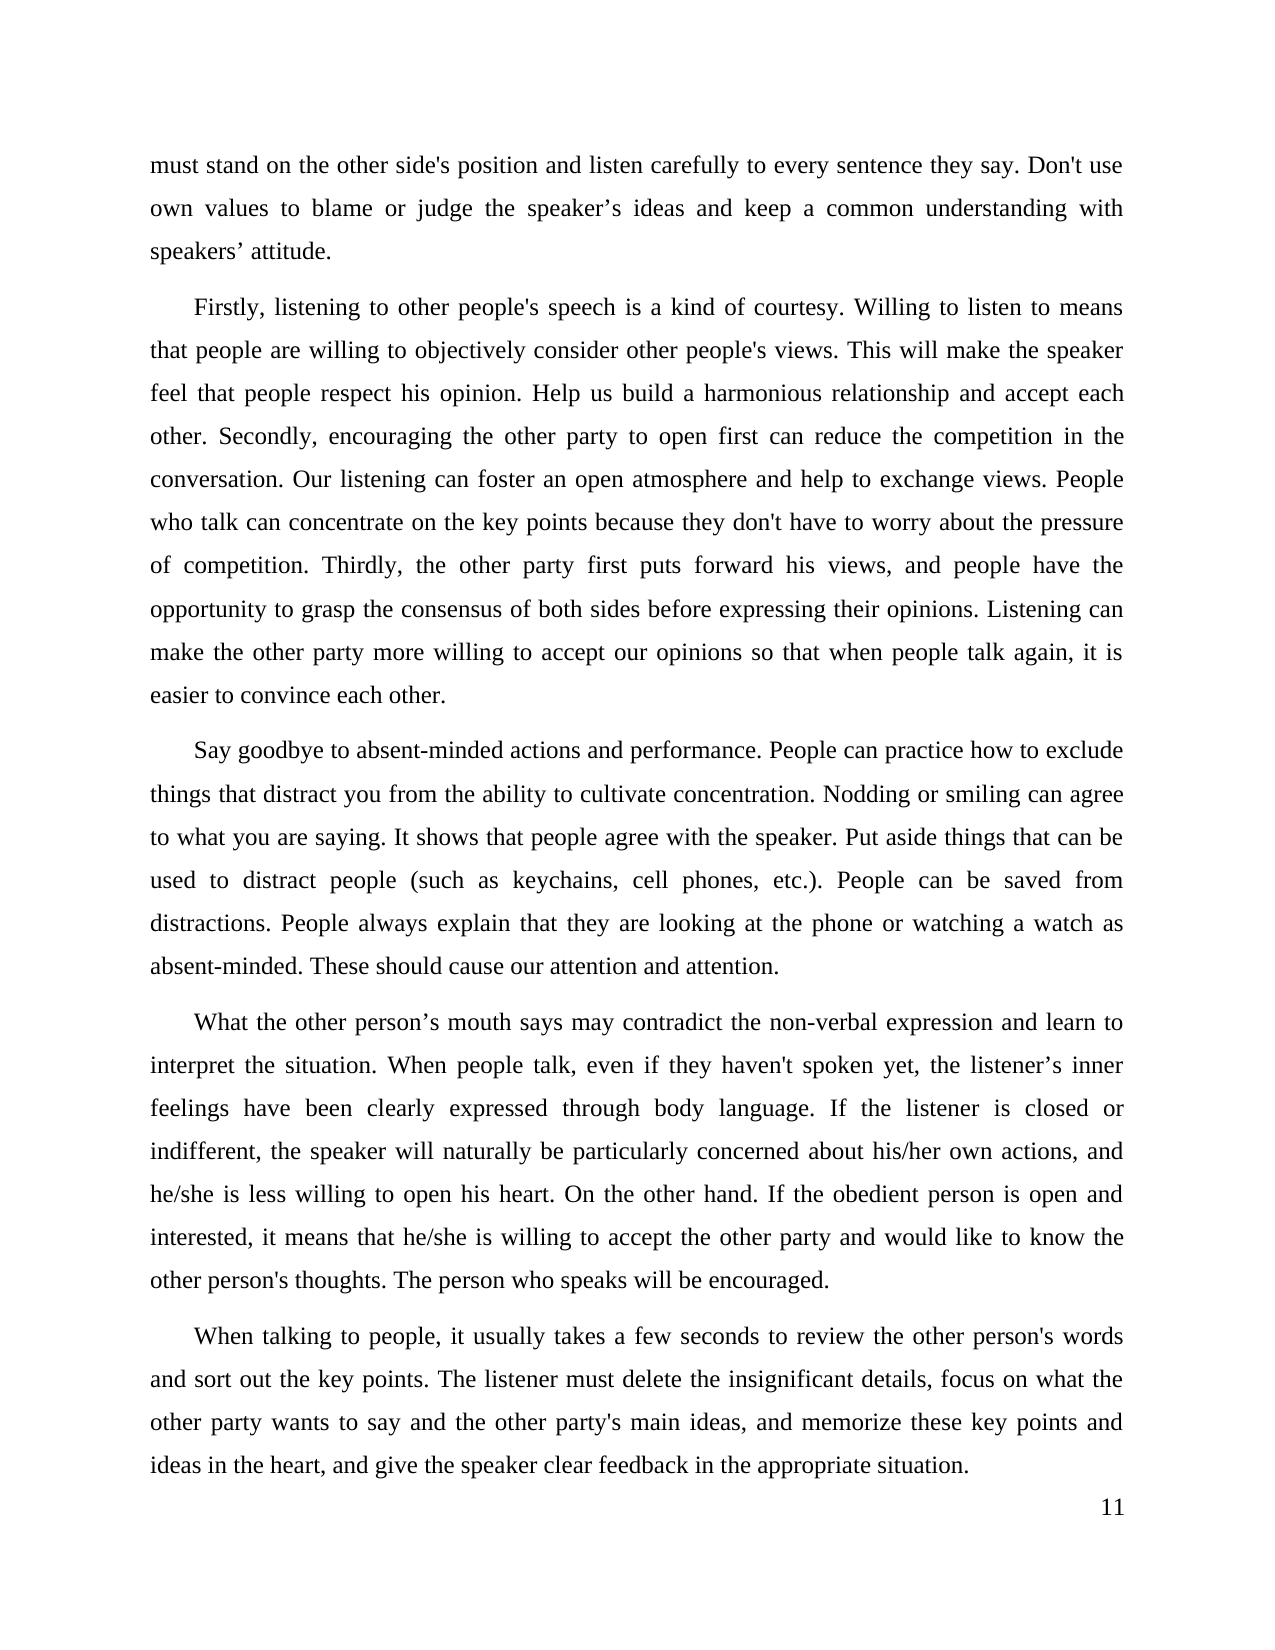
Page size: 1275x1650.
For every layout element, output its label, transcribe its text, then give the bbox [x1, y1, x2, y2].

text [150, 150, 1125, 265]
text Say goodbye to absent-minded actions and performance. People can practice how to exclude things that distract you from the ability to cultivate concentration. Nodding or smiling can agree to what you are saying. It shows that people agree with the speaker. Put aside things that can be used to distract people (such as keychains, cell phones, etc.). People can be saved from distractions. People always explain that they are looking at the phone or watching a watch as absent-minded. These should cause our attention and attention. [150, 736, 1125, 980]
text Firstly, listening to other people's speech is a kind of courtesy. Willing to listen to means that people are willing to objectively consider other people's views. This will make the speaker feel that people respect his opinion. Help us build a harmonious relationship and accept each other. Secondly, encouraging the other party to open first can reduce the competition in the conversation. Our listening can foster an open atmosphere and help to exchange views. People who talk can concentrate on the key points because they don't have to worry about the pressure of competition. Thirdly, the other party first puts forward his views, and people have the opportunity to grasp the consensus of both sides before expressing their opinions. Listening can make the other party more willing to accept our opinions so that when people talk again, it is easier to convince each other. [150, 292, 1125, 709]
text When talking to people, it usually takes a few seconds to review the other person's words and sort out the key points. The listener must delete the insignificant details, focus on what the other party wants to say and the other party's main ideas, and memorize these key points and ideas in the heart, and give the speaker clear feedback in the appropriate situation. [150, 1321, 1125, 1479]
text What the other person’s mouth says may contradict the non-verbal expression and learn to interpret the situation. When people talk, even if they haven't spoken yet, the listener’s inner feelings have been clearly expressed through body language. If the listener is closed or indifferent, the speaker will naturally be particularly concerned about his/her own actions, and he/she is less willing to open his heart. On the other hand. If the obedient person is open and interested, it means that he/she is willing to accept the other party and would like to know the other person's thoughts. The person who speaks will be encouraged. [150, 1007, 1125, 1294]
